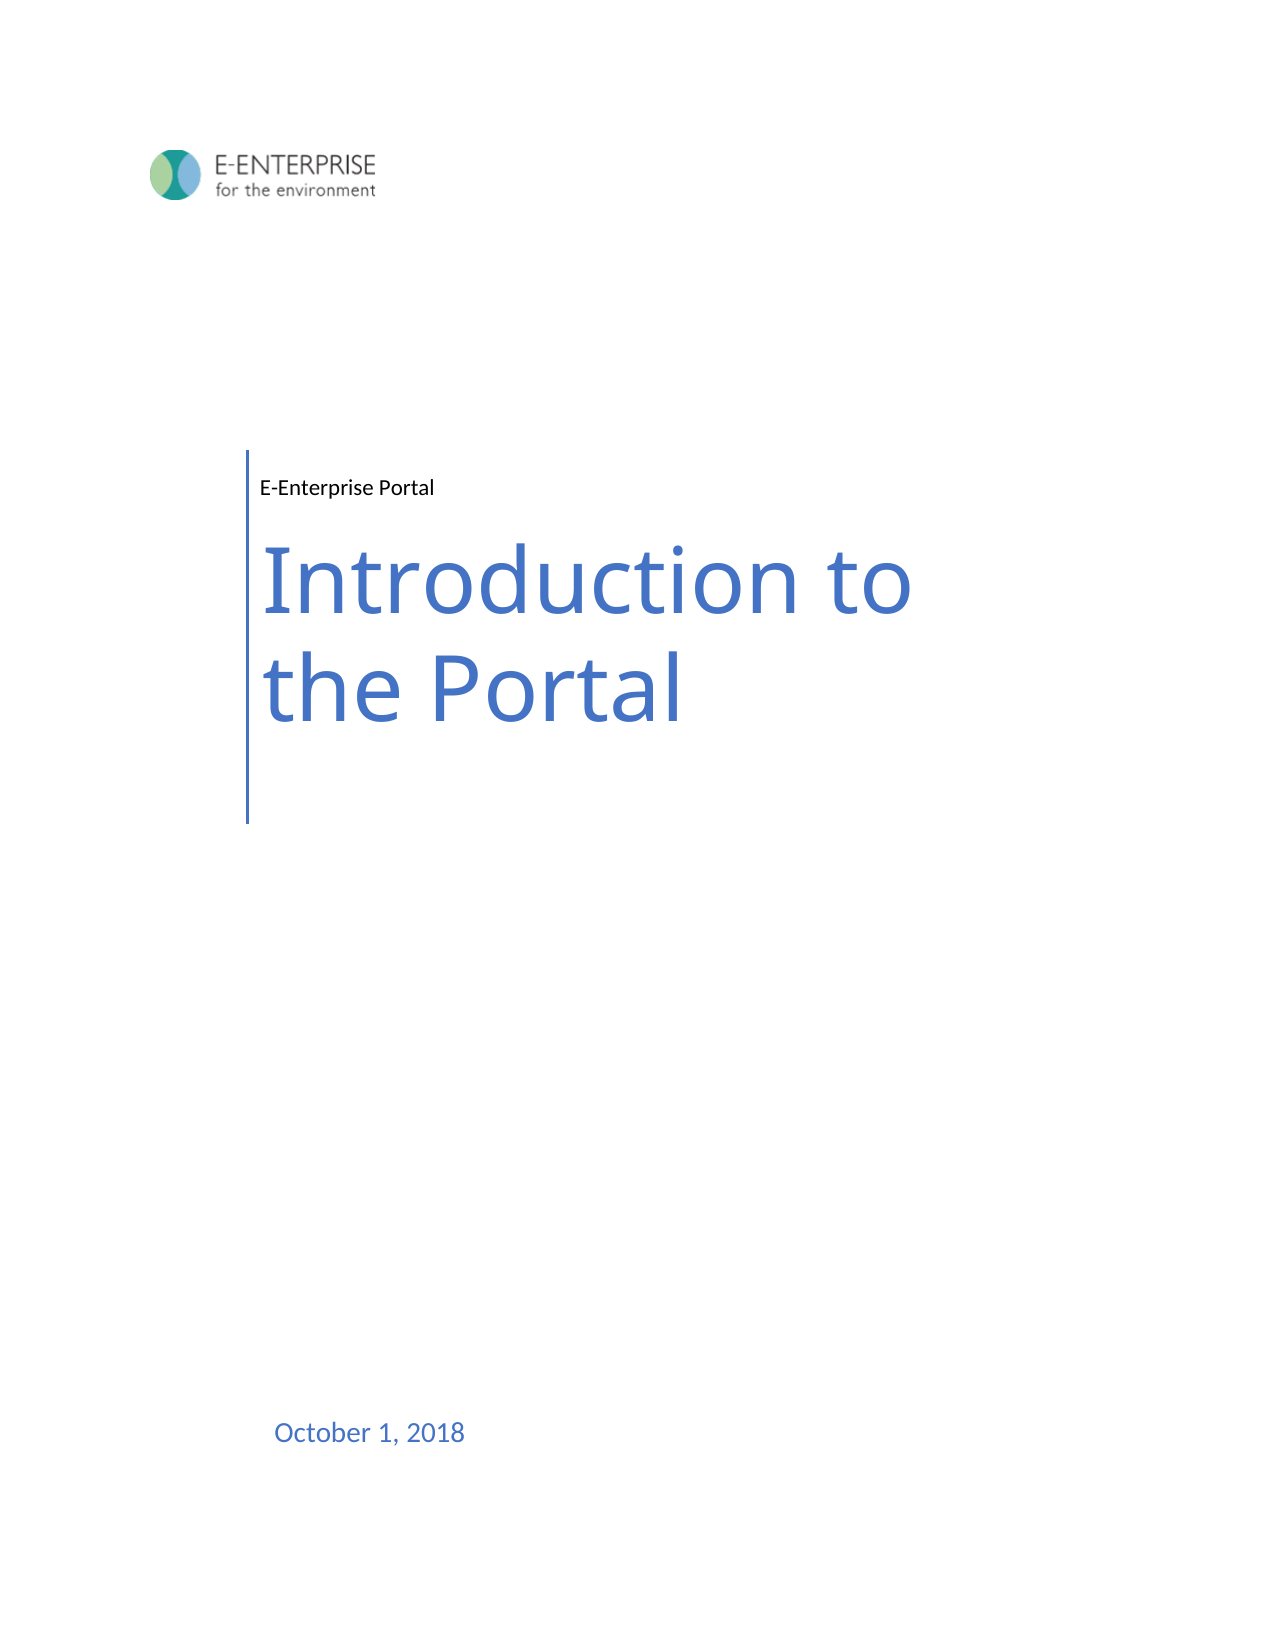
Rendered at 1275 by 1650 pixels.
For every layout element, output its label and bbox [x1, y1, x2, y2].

picture [150, 150, 375, 200]
